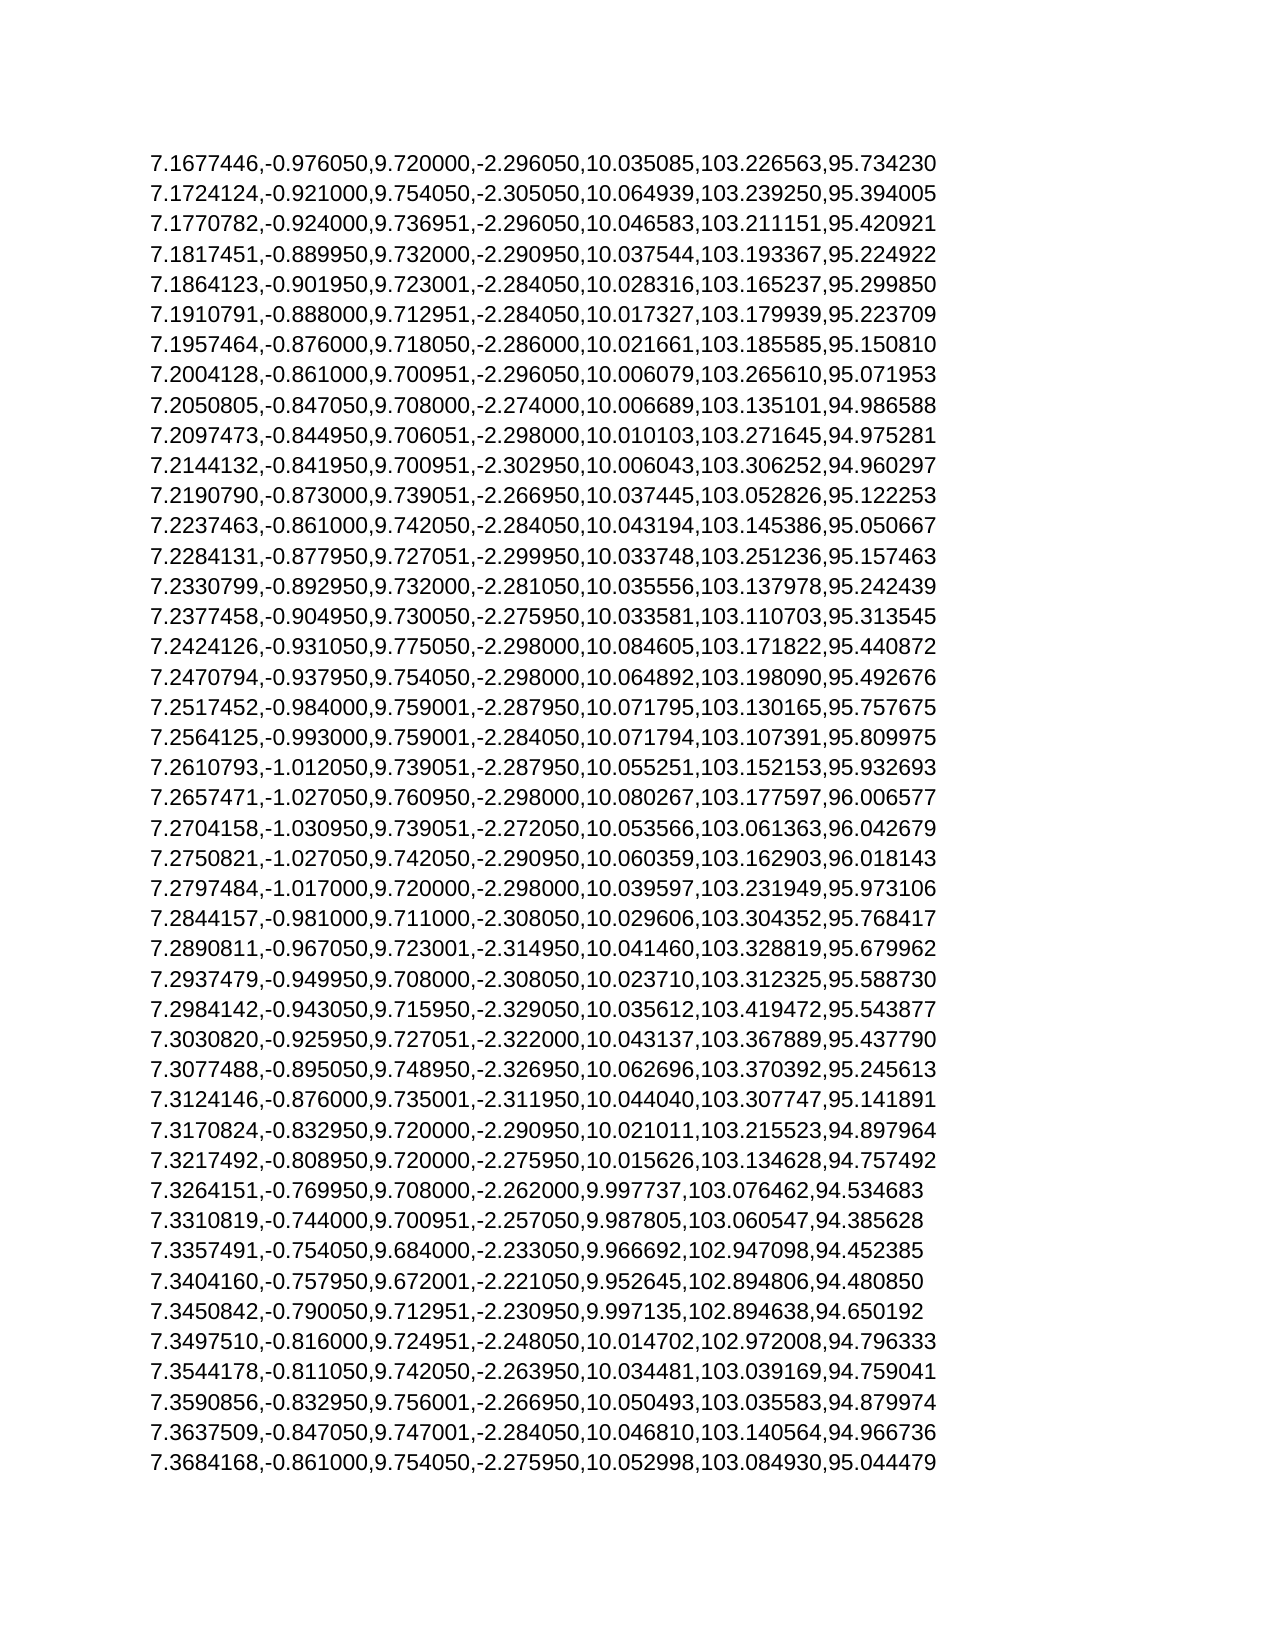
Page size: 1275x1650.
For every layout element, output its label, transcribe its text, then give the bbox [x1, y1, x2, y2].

text 7.2237463,-0.861000,9.742050,-2.284050,10.043194,103.145386,95.050667 [150, 512, 1125, 539]
text 7.1864123,-0.901950,9.723001,-2.284050,10.028316,103.165237,95.299850 [150, 271, 1125, 297]
text 7.3590856,-0.832950,9.756001,-2.266950,10.050493,103.035583,94.879974 [150, 1388, 1125, 1415]
text 7.3310819,-0.744000,9.700951,-2.257050,9.987805,103.060547,94.385628 [150, 1207, 1125, 1234]
text 7.2330799,-0.892950,9.732000,-2.281050,10.035556,103.137978,95.242439 [150, 573, 1125, 599]
text 7.1910791,-0.888000,9.712951,-2.284050,10.017327,103.179939,95.223709 [150, 301, 1125, 327]
text 7.3030820,-0.925950,9.727051,-2.322000,10.043137,103.367889,95.437790 [150, 1026, 1125, 1052]
text 7.2750821,-1.027050,9.742050,-2.290950,10.060359,103.162903,96.018143 [150, 845, 1125, 871]
text 7.1817451,-0.889950,9.732000,-2.290950,10.037544,103.193367,95.224922 [150, 241, 1125, 267]
text 7.2704158,-1.030950,9.739051,-2.272050,10.053566,103.061363,96.042679 [150, 814, 1125, 841]
text 7.1770782,-0.924000,9.736951,-2.296050,10.046583,103.211151,95.420921 [150, 210, 1125, 237]
text 7.2890811,-0.967050,9.723001,-2.314950,10.041460,103.328819,95.679962 [150, 935, 1125, 962]
text 7.2844157,-0.981000,9.711000,-2.308050,10.029606,103.304352,95.768417 [150, 905, 1125, 932]
text 7.3170824,-0.832950,9.720000,-2.290950,10.021011,103.215523,94.897964 [150, 1117, 1125, 1143]
text 7.2984142,-0.943050,9.715950,-2.329050,10.035612,103.419472,95.543877 [150, 996, 1125, 1022]
text 7.1957464,-0.876000,9.718050,-2.286000,10.021661,103.185585,95.150810 [150, 331, 1125, 358]
text 7.2004128,-0.861000,9.700951,-2.296050,10.006079,103.265610,95.071953 [150, 361, 1125, 388]
text 7.1677446,-0.976050,9.720000,-2.296050,10.035085,103.226563,95.734230 [150, 150, 1125, 176]
text 7.2424126,-0.931050,9.775050,-2.298000,10.084605,103.171822,95.440872 [150, 633, 1125, 660]
text 7.2937479,-0.949950,9.708000,-2.308050,10.023710,103.312325,95.588730 [150, 966, 1125, 992]
text 7.2284131,-0.877950,9.727051,-2.299950,10.033748,103.251236,95.157463 [150, 543, 1125, 569]
text 7.3544178,-0.811050,9.742050,-2.263950,10.034481,103.039169,94.759041 [150, 1358, 1125, 1385]
text 7.2470794,-0.937950,9.754050,-2.298000,10.064892,103.198090,95.492676 [150, 663, 1125, 690]
text 7.3264151,-0.769950,9.708000,-2.262000,9.997737,103.076462,94.534683 [150, 1177, 1125, 1203]
text 7.2050805,-0.847050,9.708000,-2.274000,10.006689,103.135101,94.986588 [150, 392, 1125, 418]
text 7.2190790,-0.873000,9.739051,-2.266950,10.037445,103.052826,95.122253 [150, 482, 1125, 509]
text 7.2517452,-0.984000,9.759001,-2.287950,10.071795,103.130165,95.757675 [150, 694, 1125, 720]
text 7.2657471,-1.027050,9.760950,-2.298000,10.080267,103.177597,96.006577 [150, 784, 1125, 811]
text 7.2377458,-0.904950,9.730050,-2.275950,10.033581,103.110703,95.313545 [150, 603, 1125, 629]
text 7.3404160,-0.757950,9.672001,-2.221050,9.952645,102.894806,94.480850 [150, 1268, 1125, 1294]
text 7.3217492,-0.808950,9.720000,-2.275950,10.015626,103.134628,94.757492 [150, 1147, 1125, 1173]
text 7.2097473,-0.844950,9.706051,-2.298000,10.010103,103.271645,94.975281 [150, 422, 1125, 448]
text 7.1724124,-0.921000,9.754050,-2.305050,10.064939,103.239250,95.394005 [150, 180, 1125, 207]
text 7.3497510,-0.816000,9.724951,-2.248050,10.014702,102.972008,94.796333 [150, 1328, 1125, 1354]
text 7.3357491,-0.754050,9.684000,-2.233050,9.966692,102.947098,94.452385 [150, 1237, 1125, 1264]
text 7.3124146,-0.876000,9.735001,-2.311950,10.044040,103.307747,95.141891 [150, 1086, 1125, 1113]
text 7.2797484,-1.017000,9.720000,-2.298000,10.039597,103.231949,95.973106 [150, 875, 1125, 901]
text 7.2144132,-0.841950,9.700951,-2.302950,10.006043,103.306252,94.960297 [150, 452, 1125, 478]
text 7.3637509,-0.847050,9.747001,-2.284050,10.046810,103.140564,94.966736 [150, 1419, 1125, 1445]
text 7.3077488,-0.895050,9.748950,-2.326950,10.062696,103.370392,95.245613 [150, 1056, 1125, 1083]
text 7.2564125,-0.993000,9.759001,-2.284050,10.071794,103.107391,95.809975 [150, 724, 1125, 750]
text 7.2610793,-1.012050,9.739051,-2.287950,10.055251,103.152153,95.932693 [150, 754, 1125, 781]
text 7.3684168,-0.861000,9.754050,-2.275950,10.052998,103.084930,95.044479 [150, 1449, 1125, 1475]
text 7.3450842,-0.790050,9.712951,-2.230950,9.997135,102.894638,94.650192 [150, 1298, 1125, 1324]
